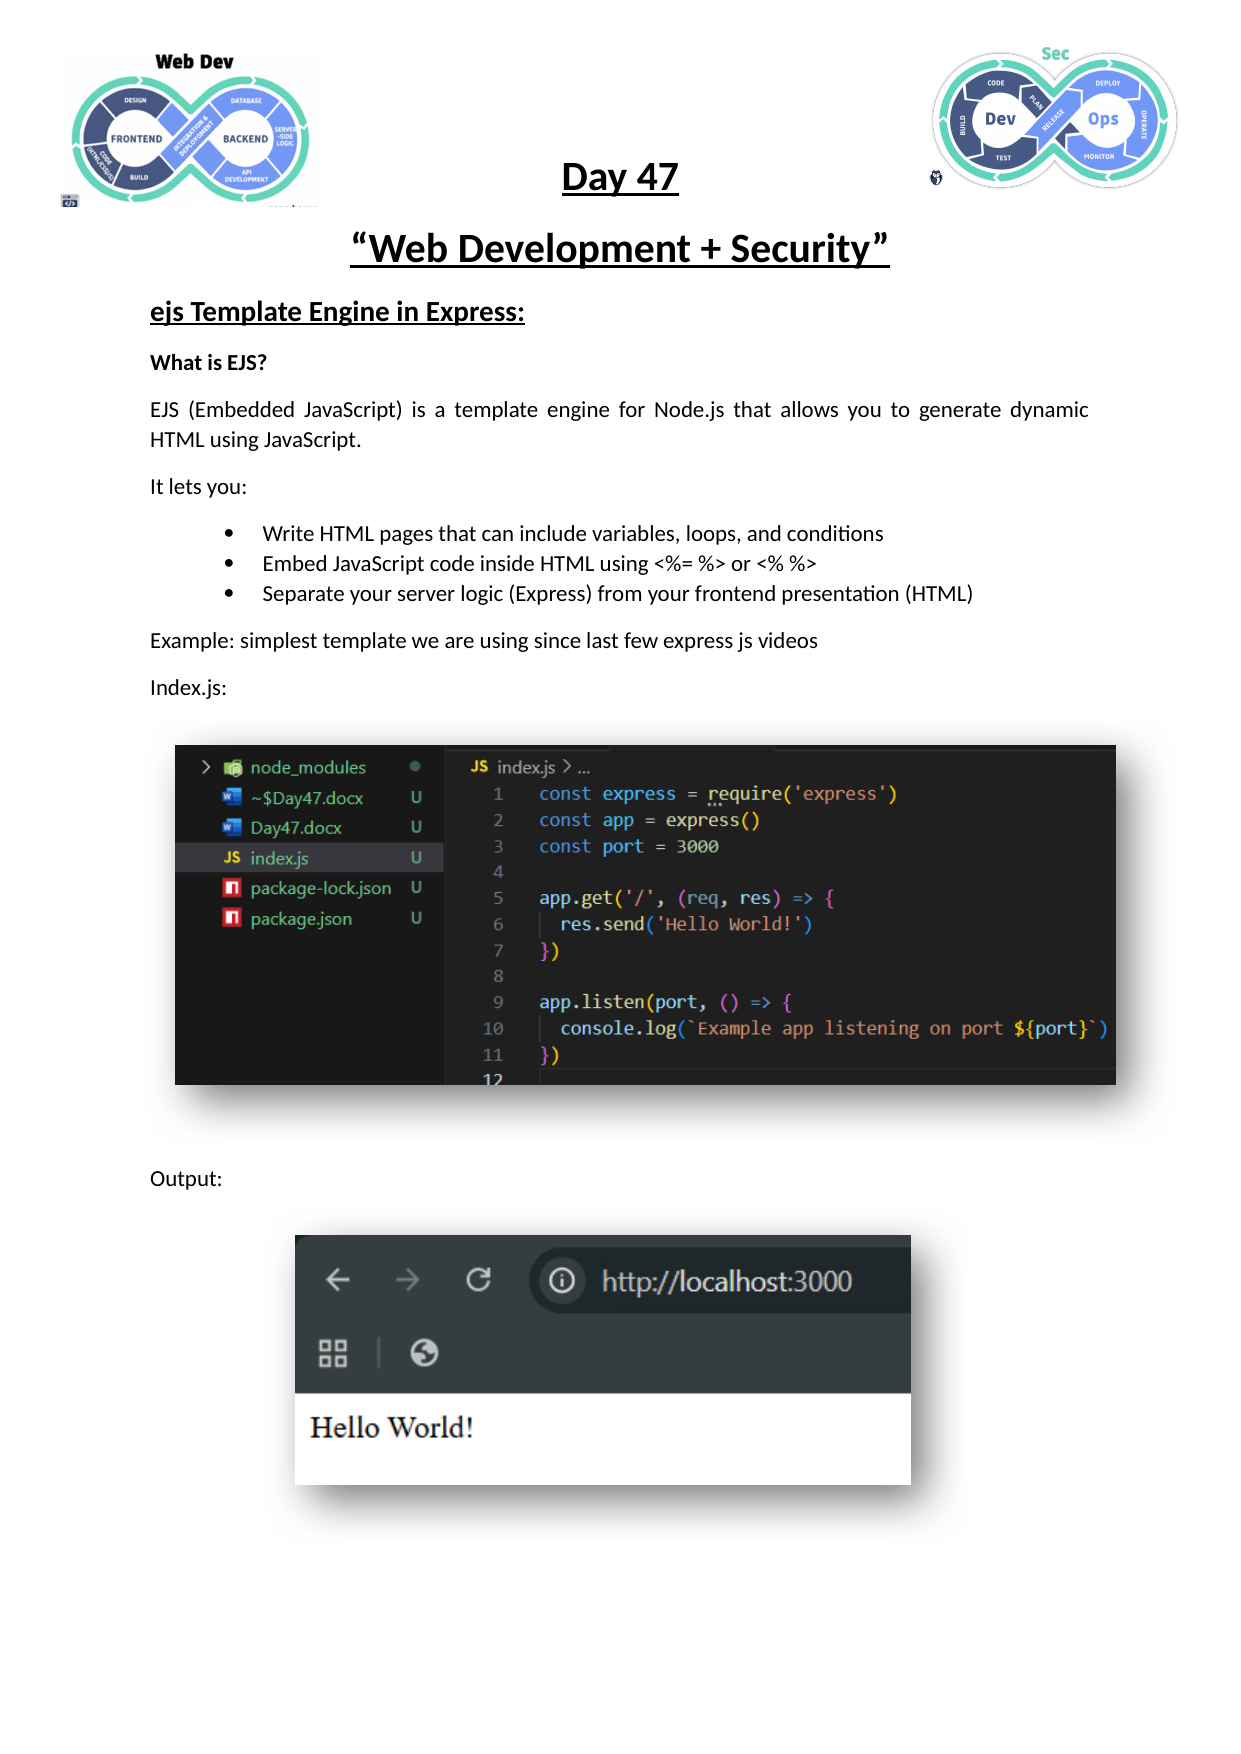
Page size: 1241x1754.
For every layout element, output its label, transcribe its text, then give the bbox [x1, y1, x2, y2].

text It lets you: [150, 472, 1090, 500]
text Output: [150, 1164, 1090, 1192]
text Day 47 [342, 150, 851, 201]
picture [928, 45, 1181, 207]
list Separate your server logic (Express) from your frontend presentation (HTML) [225, 579, 1090, 607]
text What is EJS? [150, 348, 1090, 376]
text ejs Template Engine in Express: [150, 293, 1090, 329]
list Write HTML pages that can include variables, loops, and conditions [225, 519, 1090, 547]
picture [295, 1235, 911, 1485]
text EJS (Embedded JavaScript) is a template engine for Node.js that allows you to generate dynamic HTML using JavaScript. [150, 395, 1090, 453]
picture [175, 745, 1116, 1085]
text “Web Development + Security” [150, 222, 1090, 272]
picture [58, 52, 323, 207]
text Index.js: [150, 673, 1090, 701]
list Embed JavaScript code inside HTML using <%= %> or <% %> [225, 549, 1090, 577]
text Example: simplest template we are using since last few express js videos [150, 626, 1090, 654]
